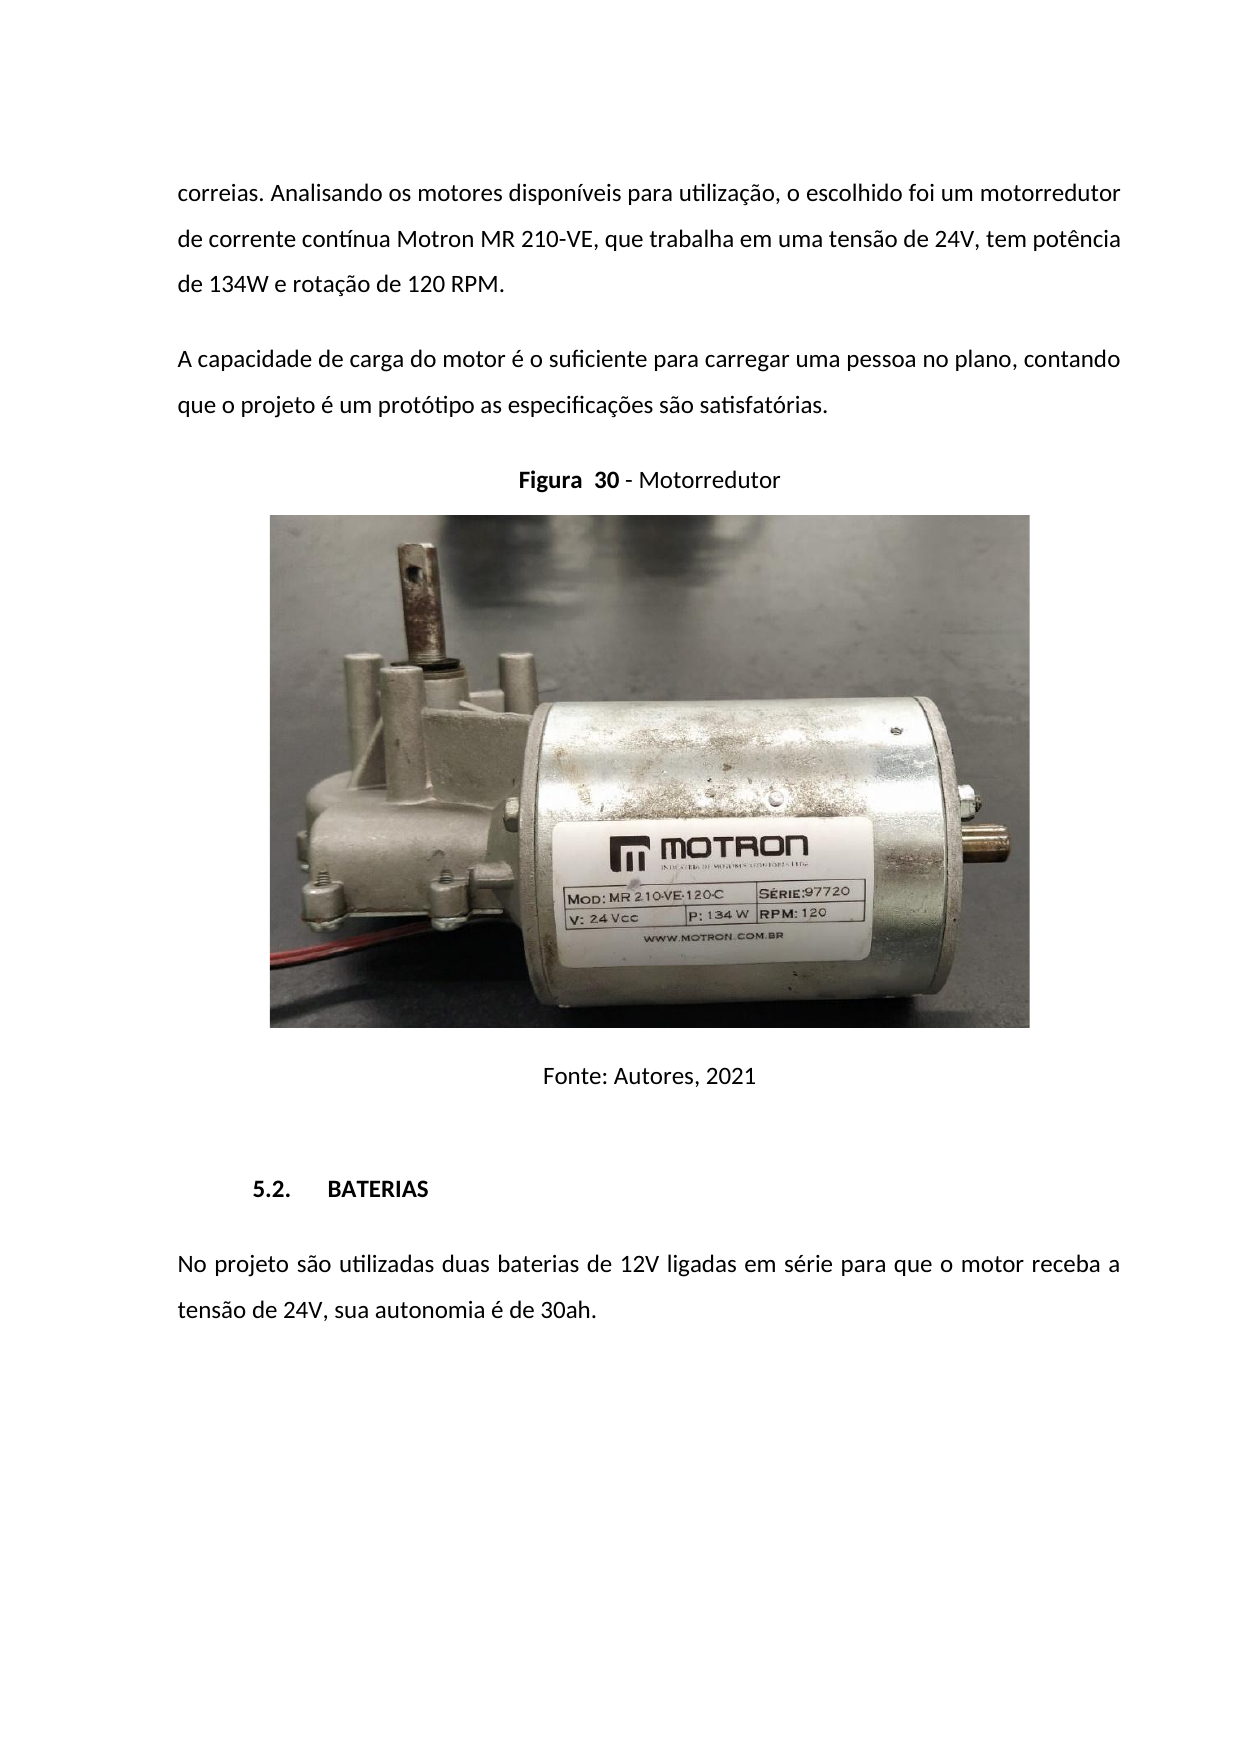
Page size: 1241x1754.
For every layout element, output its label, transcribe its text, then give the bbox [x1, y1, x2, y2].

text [177, 177, 1122, 299]
text No projeto são utilizadas duas baterias de 12V ligadas em série para que o motor receba a tensão de 24V, sua autonomia é de 30ah. [177, 1248, 1122, 1325]
text Figura 30 - Motorredutor [177, 464, 1122, 495]
picture [269, 515, 1030, 1028]
subtitle BATERIAS [252, 1174, 1122, 1204]
text Fonte: Autores, 2021 [177, 1060, 1122, 1090]
text A capacidade de carga do motor é o suficiente para carregar uma pessoa no plano, contando que o projeto é um protótipo as especificações são satisfatórias. [177, 343, 1122, 420]
